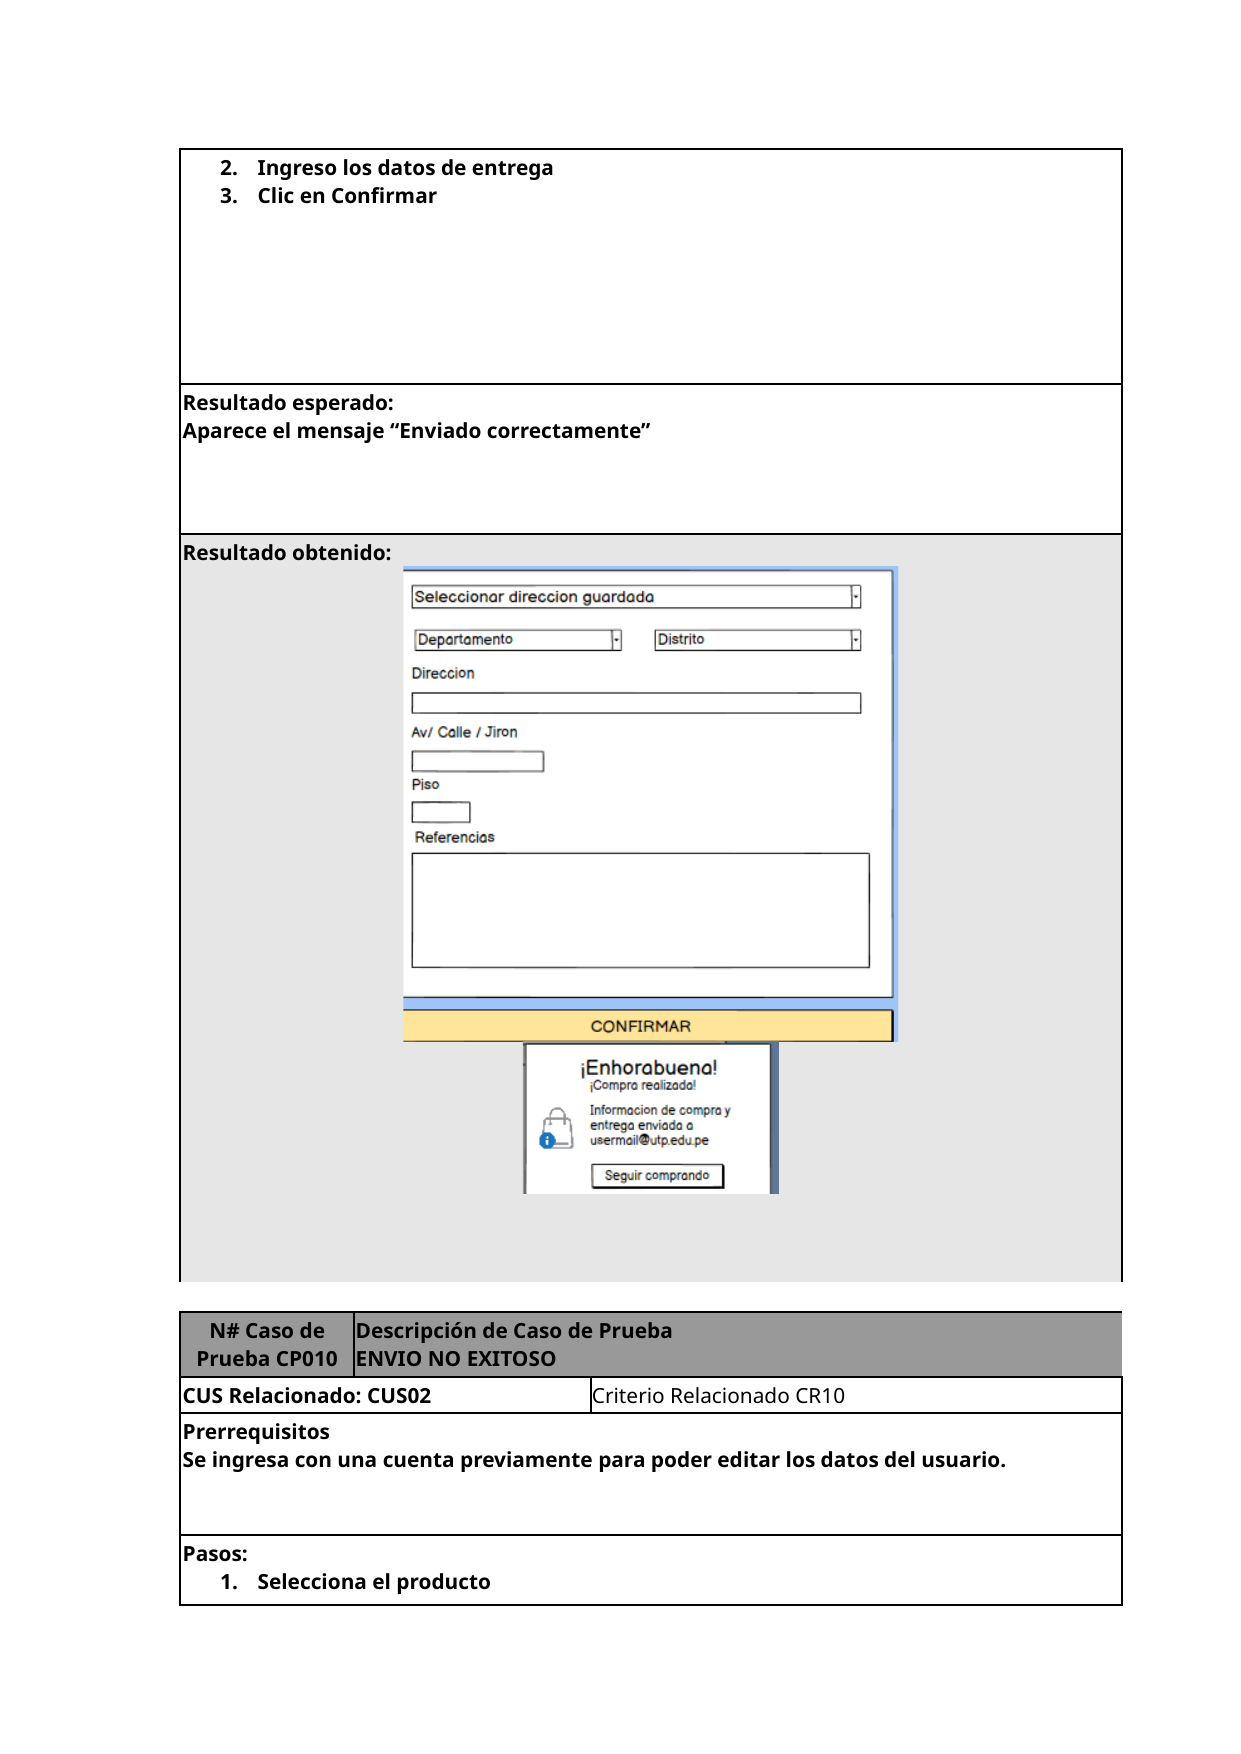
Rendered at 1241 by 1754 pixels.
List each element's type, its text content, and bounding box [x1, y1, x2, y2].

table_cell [181, 150, 1121, 383]
table_cell Resultado esperado: Aparece el mensaje “Enviado correctamente” [181, 385, 1121, 533]
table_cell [181, 1536, 1121, 1604]
table_cell CUS Relacionado: CUS02 [181, 1378, 590, 1412]
table_header Descripción de Caso de Prueba ENVIO NO EXITOSO [355, 1313, 1122, 1376]
table_cell Resultado obtenido: [181, 535, 1121, 1282]
table_header N# Caso de Prueba CP010 [181, 1313, 353, 1376]
table_cell Prerrequisitos Se ingresa con una cuenta previamente para poder editar los datos del usuario. [181, 1414, 1121, 1534]
table_cell Criterio Relacionado CR10 [592, 1378, 1121, 1412]
picture [403, 566, 899, 1194]
